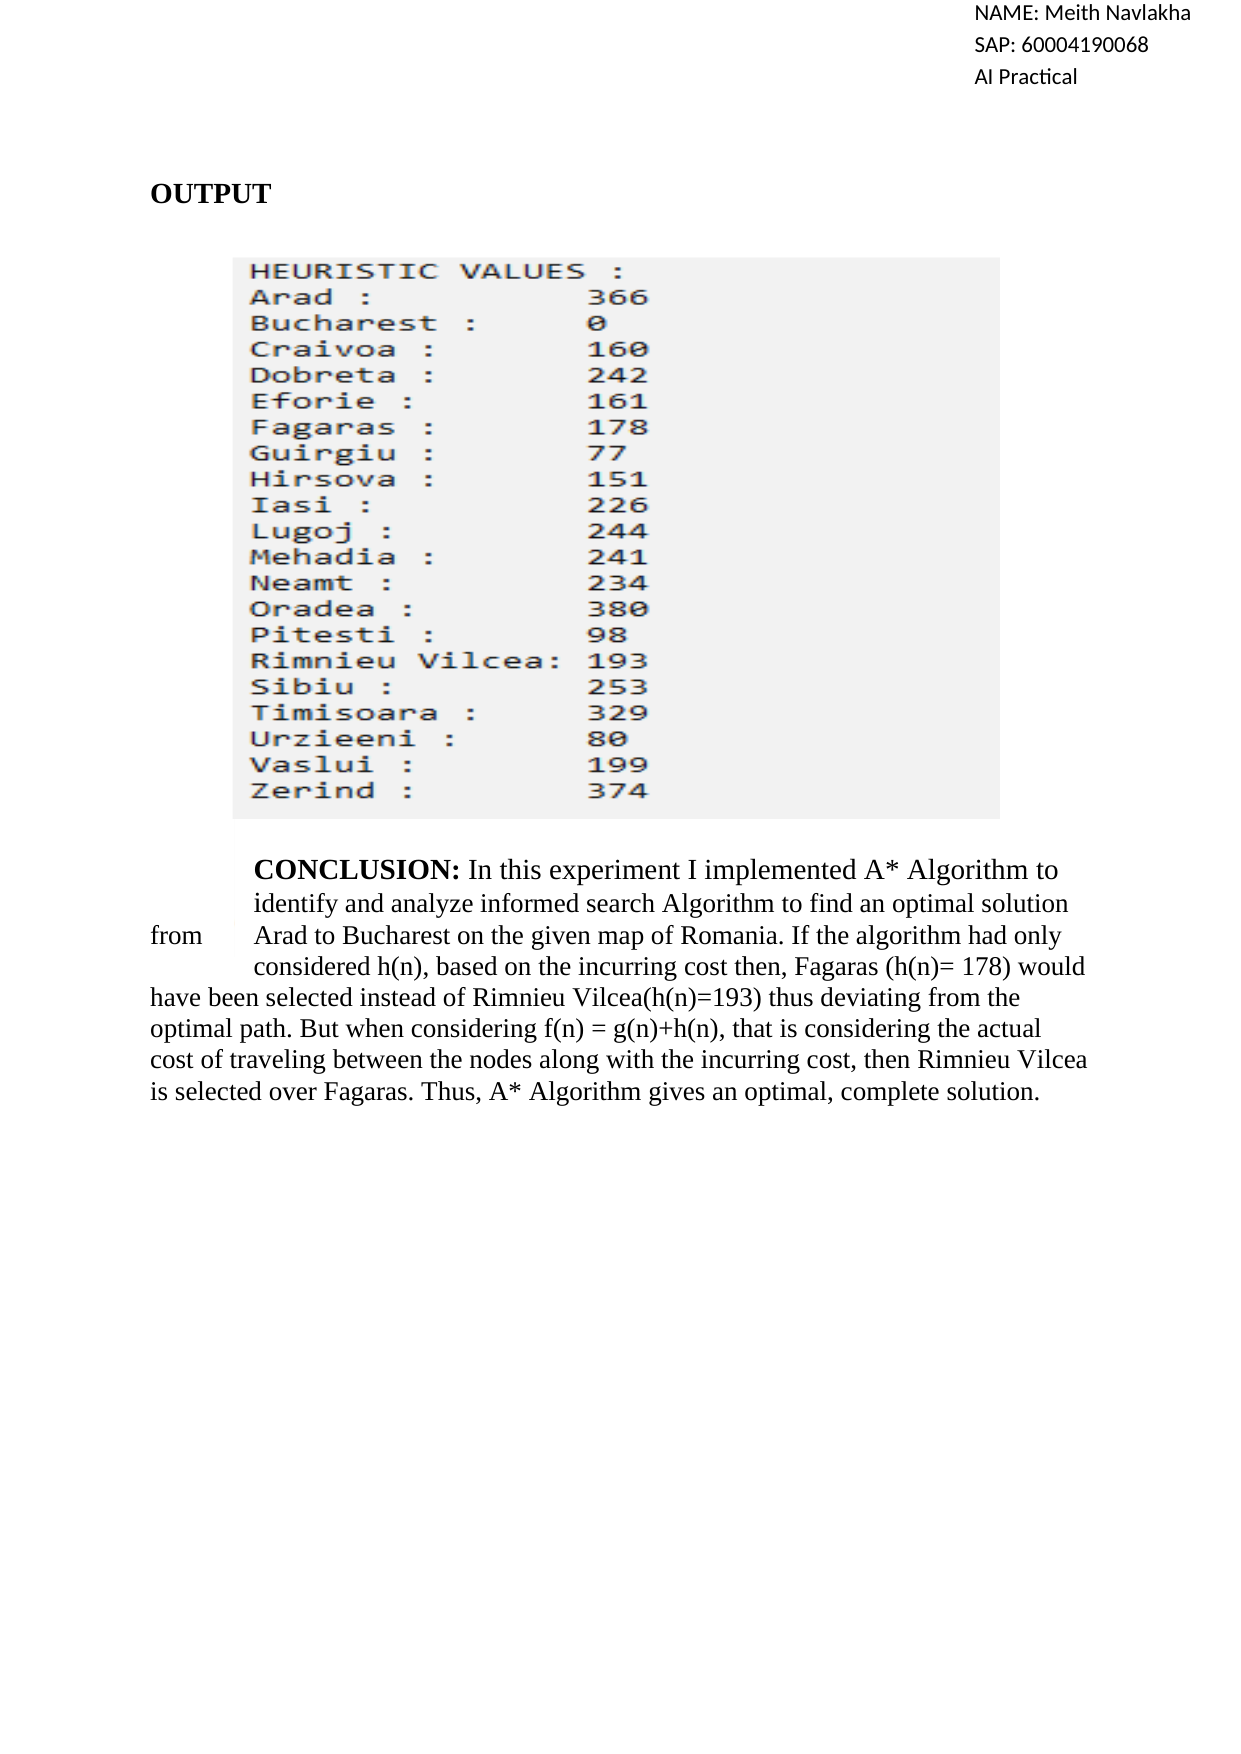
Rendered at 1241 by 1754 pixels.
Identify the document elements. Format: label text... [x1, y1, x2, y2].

text CONCLUSION: In this experiment I implemented A* Algorithm to identify and analyze informed search Algorithm to find an optimal solution from Arad to Bucharest on the given map of Romania. If the algorithm had only considered h(n), based on the incurring cost then, Fagaras (h(n)= 178) would have been selected instead of Rimnieu Vilcea(h(n)=193) thus deviating from the optimal path. But when considering f(n) = g(n)+h(n), that is considering the actual cost of traveling between the nodes along with the incurring cost, then Rimnieu Vilcea is selected over Fagaras. Thus, A* Algorithm gives an optimal, complete solution. [150, 852, 1090, 1106]
text OUTPUT [150, 176, 1090, 210]
picture [232, 253, 1000, 957]
